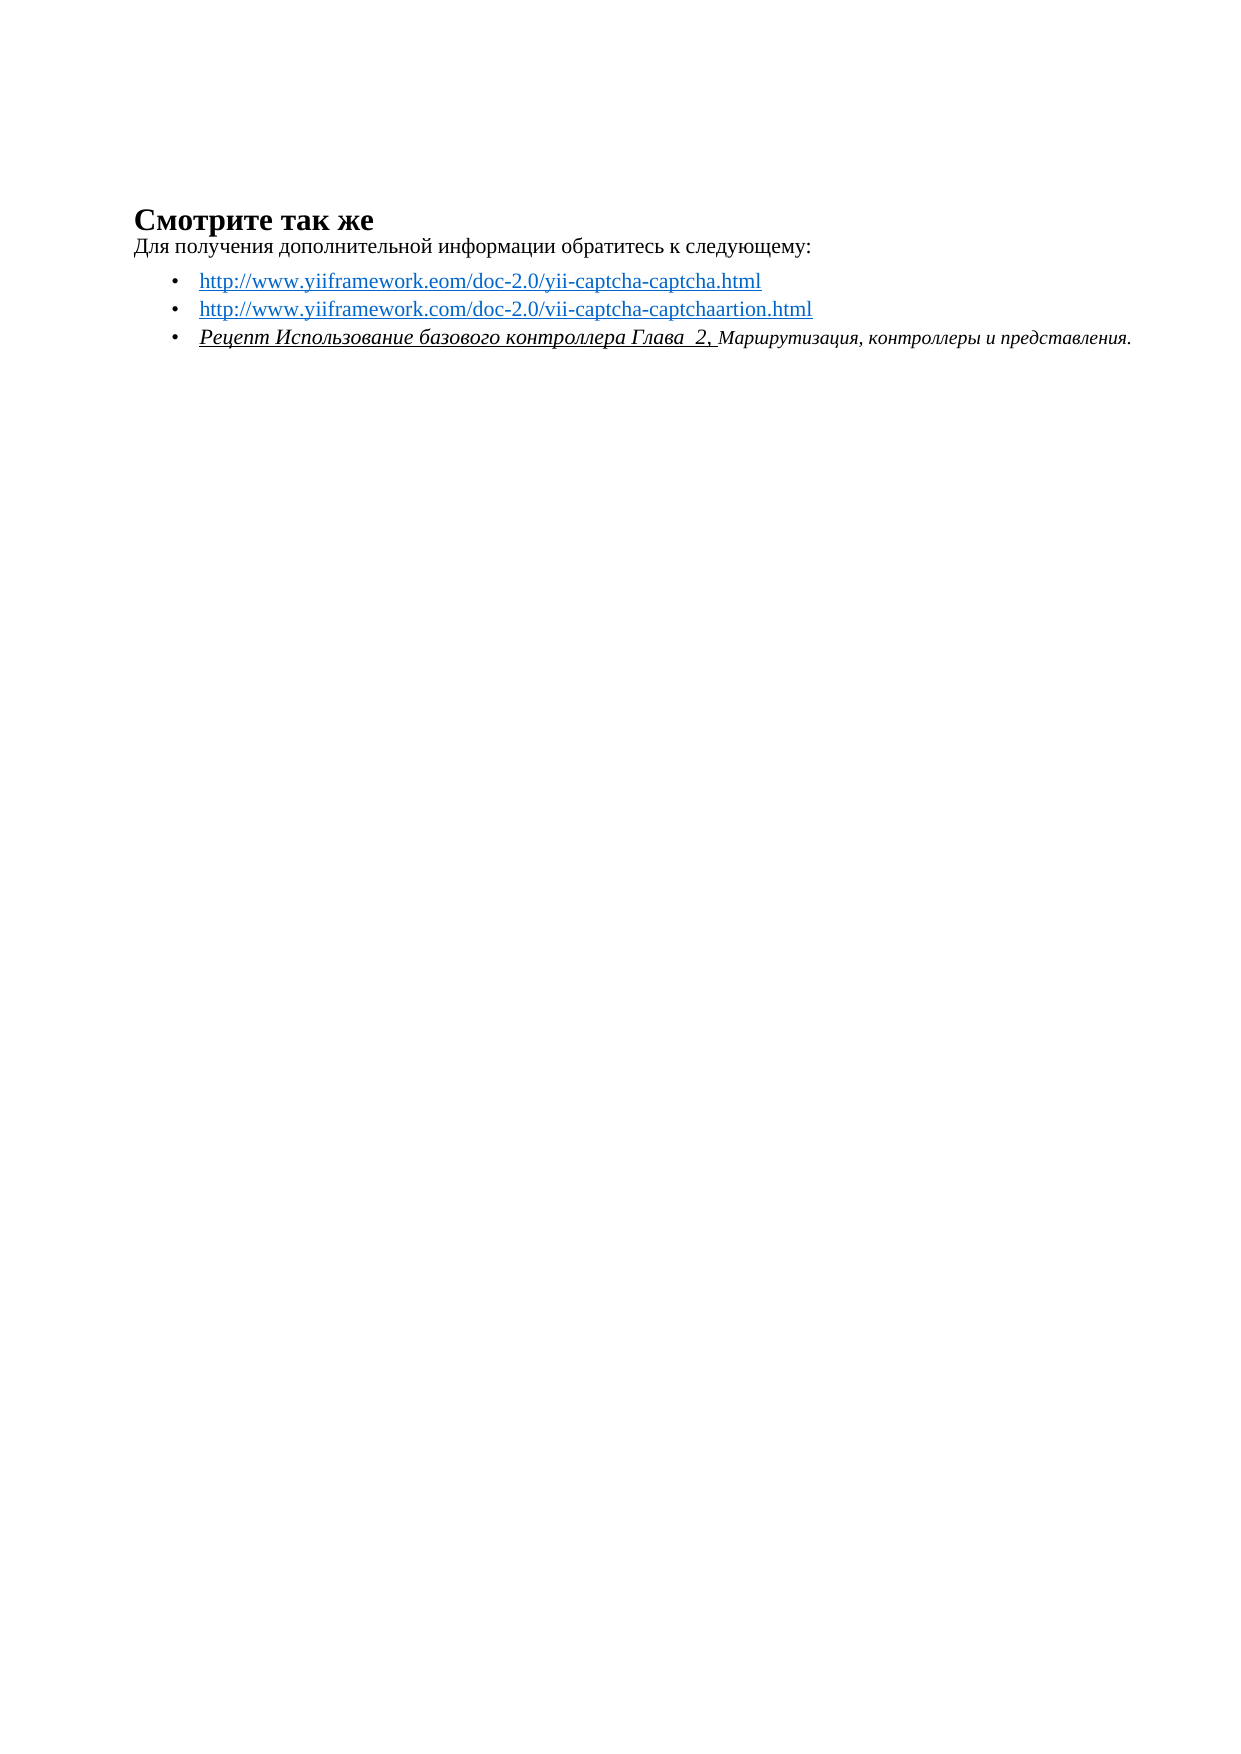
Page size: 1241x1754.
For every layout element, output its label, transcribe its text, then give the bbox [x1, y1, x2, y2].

list http://www.yiiframework.com/doc-2.0/vii-captcha-captchaartion.html [171, 294, 1149, 322]
text Для получения дополнительной информации обратитесь к следующему: [133, 236, 1149, 258]
list http://www.yiiframework.eom/doc-2.0/yii-captcha-captcha.html [171, 266, 1149, 294]
list Рецепт Использование базового контроллера Глава 2, Маршрутизация, контроллеры и представления. [171, 322, 1149, 350]
text Смотрите так же [133, 205, 1149, 236]
